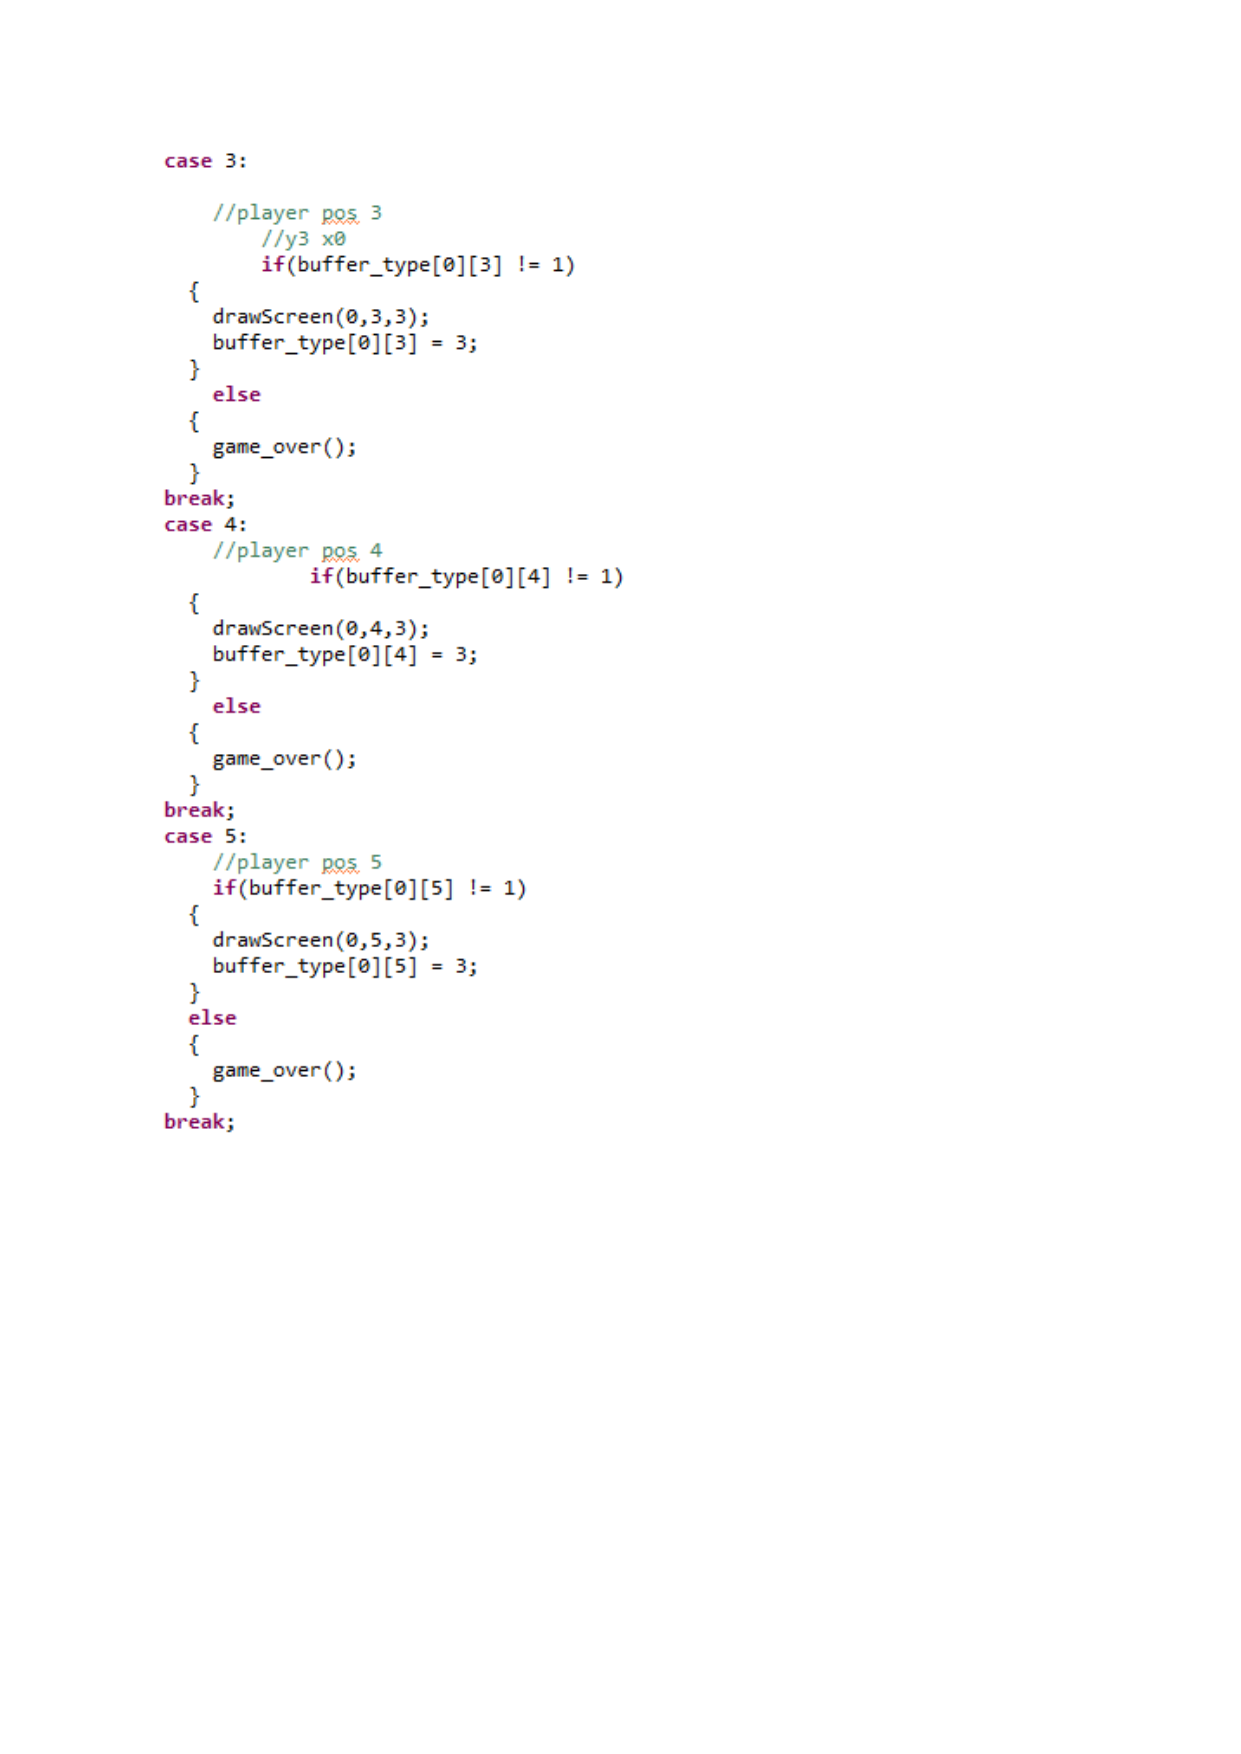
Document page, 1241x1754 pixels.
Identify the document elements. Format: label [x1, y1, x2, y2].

picture [147, 147, 646, 1141]
